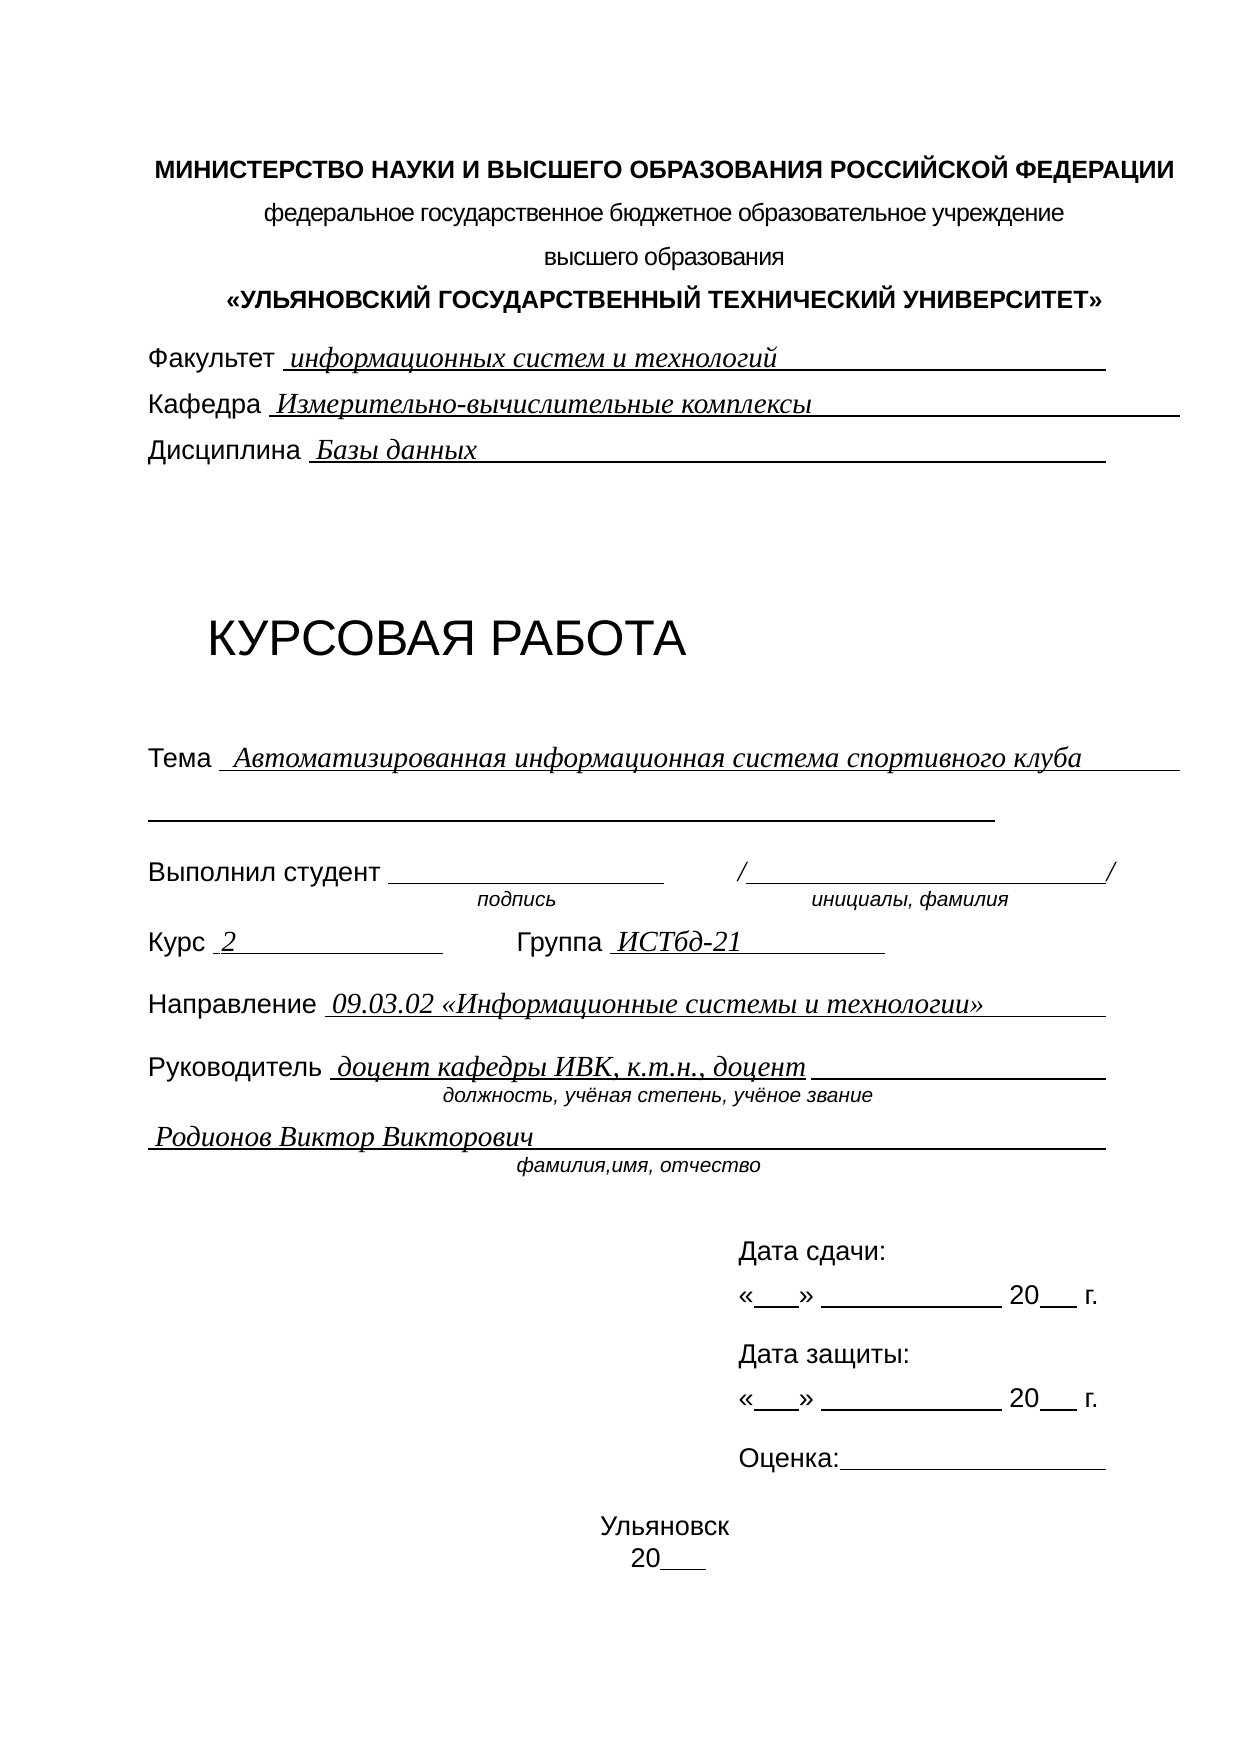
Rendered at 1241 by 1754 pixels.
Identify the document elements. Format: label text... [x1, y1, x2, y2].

text Родионов Виктор Викторович [148, 1119, 1181, 1153]
text Оценка: [738, 1442, 1181, 1473]
text Факультет информационных систем и технологий [148, 340, 1181, 374]
text «УЛЬЯНОВСКИЙ ГОСУДАРСТВЕННЫЙ ТЕХНИЧЕСКИЙ УНИВЕРСИТЕТ» [148, 285, 1181, 313]
text фамилия,имя, отчество [148, 1153, 1181, 1177]
text 20 . [148, 1542, 1181, 1573]
text должность, учёная степень, учёное звание [148, 1083, 1181, 1107]
text Дата сдачи: [738, 1235, 1181, 1267]
text Курс 2 Группа ИСТбд-21 [148, 924, 1181, 957]
text Направление 09.03.02 «Информационные системы и технологии» [148, 987, 1181, 1020]
text « » 20 г. [738, 1279, 1181, 1310]
text МИНИСТЕРСТВО НАУКИ И ВЫСШЕГО ОБРАЗОВАНИЯ РОССИЙСКОЙ ФЕДЕРАЦИИ [148, 155, 1181, 184]
text Дисциплина Базы данных [148, 432, 1181, 466]
text Тема Автоматизированная информационная система спортивного клуба [148, 741, 1181, 824]
text Дата защиты: [738, 1338, 1181, 1370]
text федеральное государственное бюджетное образовательное учреждение [148, 198, 1181, 227]
text Ульяновск [148, 1510, 1181, 1542]
text Кафедра Измерительно-вычислительные комплексы [148, 386, 1181, 420]
text « » 20 г. [738, 1382, 1181, 1413]
text высшего образования [148, 242, 1181, 270]
text подпись инициалы, фамилия [148, 887, 1181, 911]
text Выполнил студент / / [148, 854, 1181, 887]
text Руководитель доцент кафедры ИВК, к.т.н., доцент [148, 1049, 1181, 1083]
